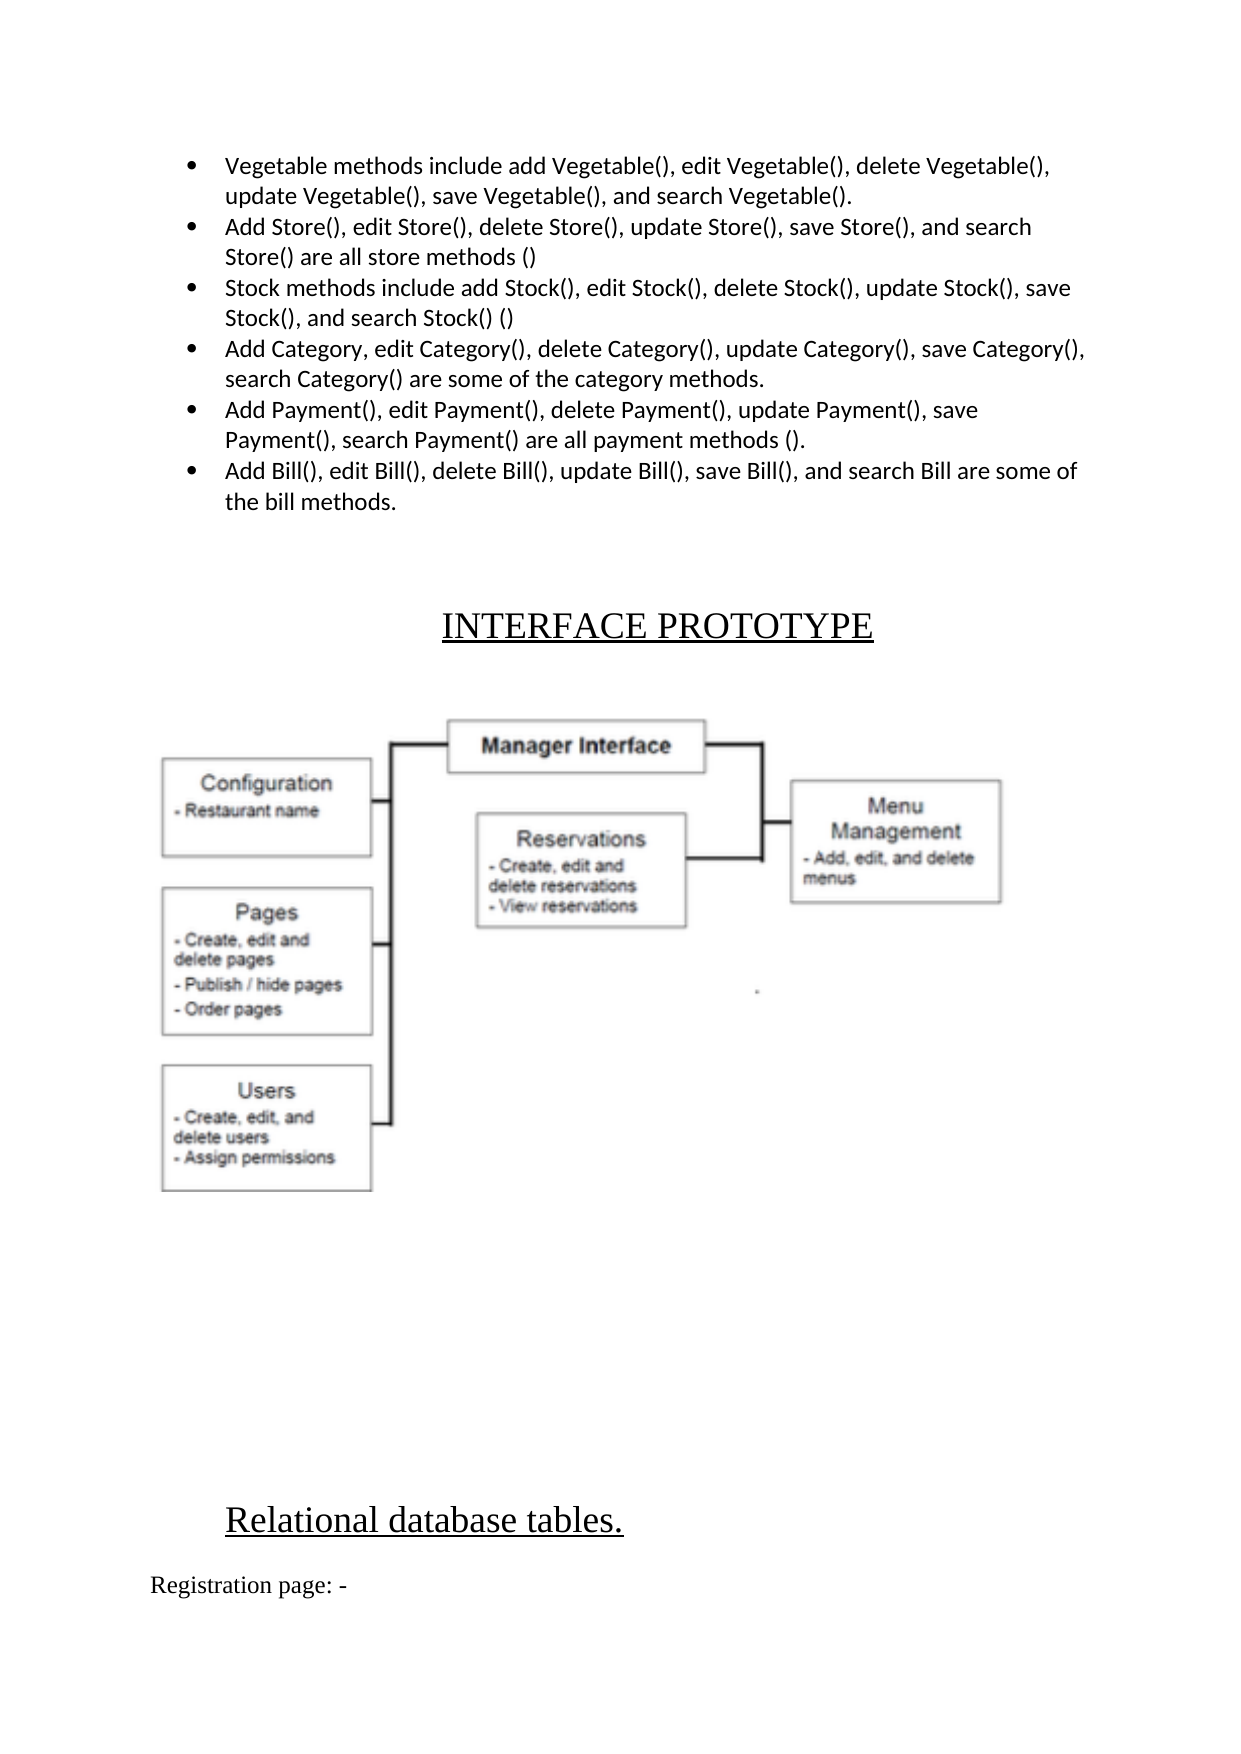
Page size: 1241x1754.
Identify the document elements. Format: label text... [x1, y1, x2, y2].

list Vegetable methods include add Vegetable(), edit Vegetable(), delete Vegetable(), update Vegetable(), save Vegetable(), and search Vegetable(). [187, 150, 1090, 211]
picture [150, 675, 1091, 1192]
list Add Payment(), edit Payment(), delete Payment(), update Payment(), save Payment(), search Payment() are all payment methods (). [187, 394, 1090, 455]
text Registration page: - [150, 1570, 1090, 1599]
list Add Store(), edit Store(), delete Store(), update Store(), save Store(), and search Store() are all store methods () [187, 211, 1090, 272]
text INTERFACE PROTOTYPE [225, 603, 1090, 646]
list Add Category, edit Category(), delete Category(), update Category(), save Category(), search Category() are some of the category methods. [187, 333, 1090, 394]
list Add Bill(), edit Bill(), delete Bill(), update Bill(), save Bill(), and search Bill are some of the bill methods. [187, 455, 1090, 516]
text Relational database tables. [225, 1498, 1090, 1541]
list Stock methods include add Stock(), edit Stock(), delete Stock(), update Stock(), save Stock(), and search Stock() () [187, 272, 1090, 333]
